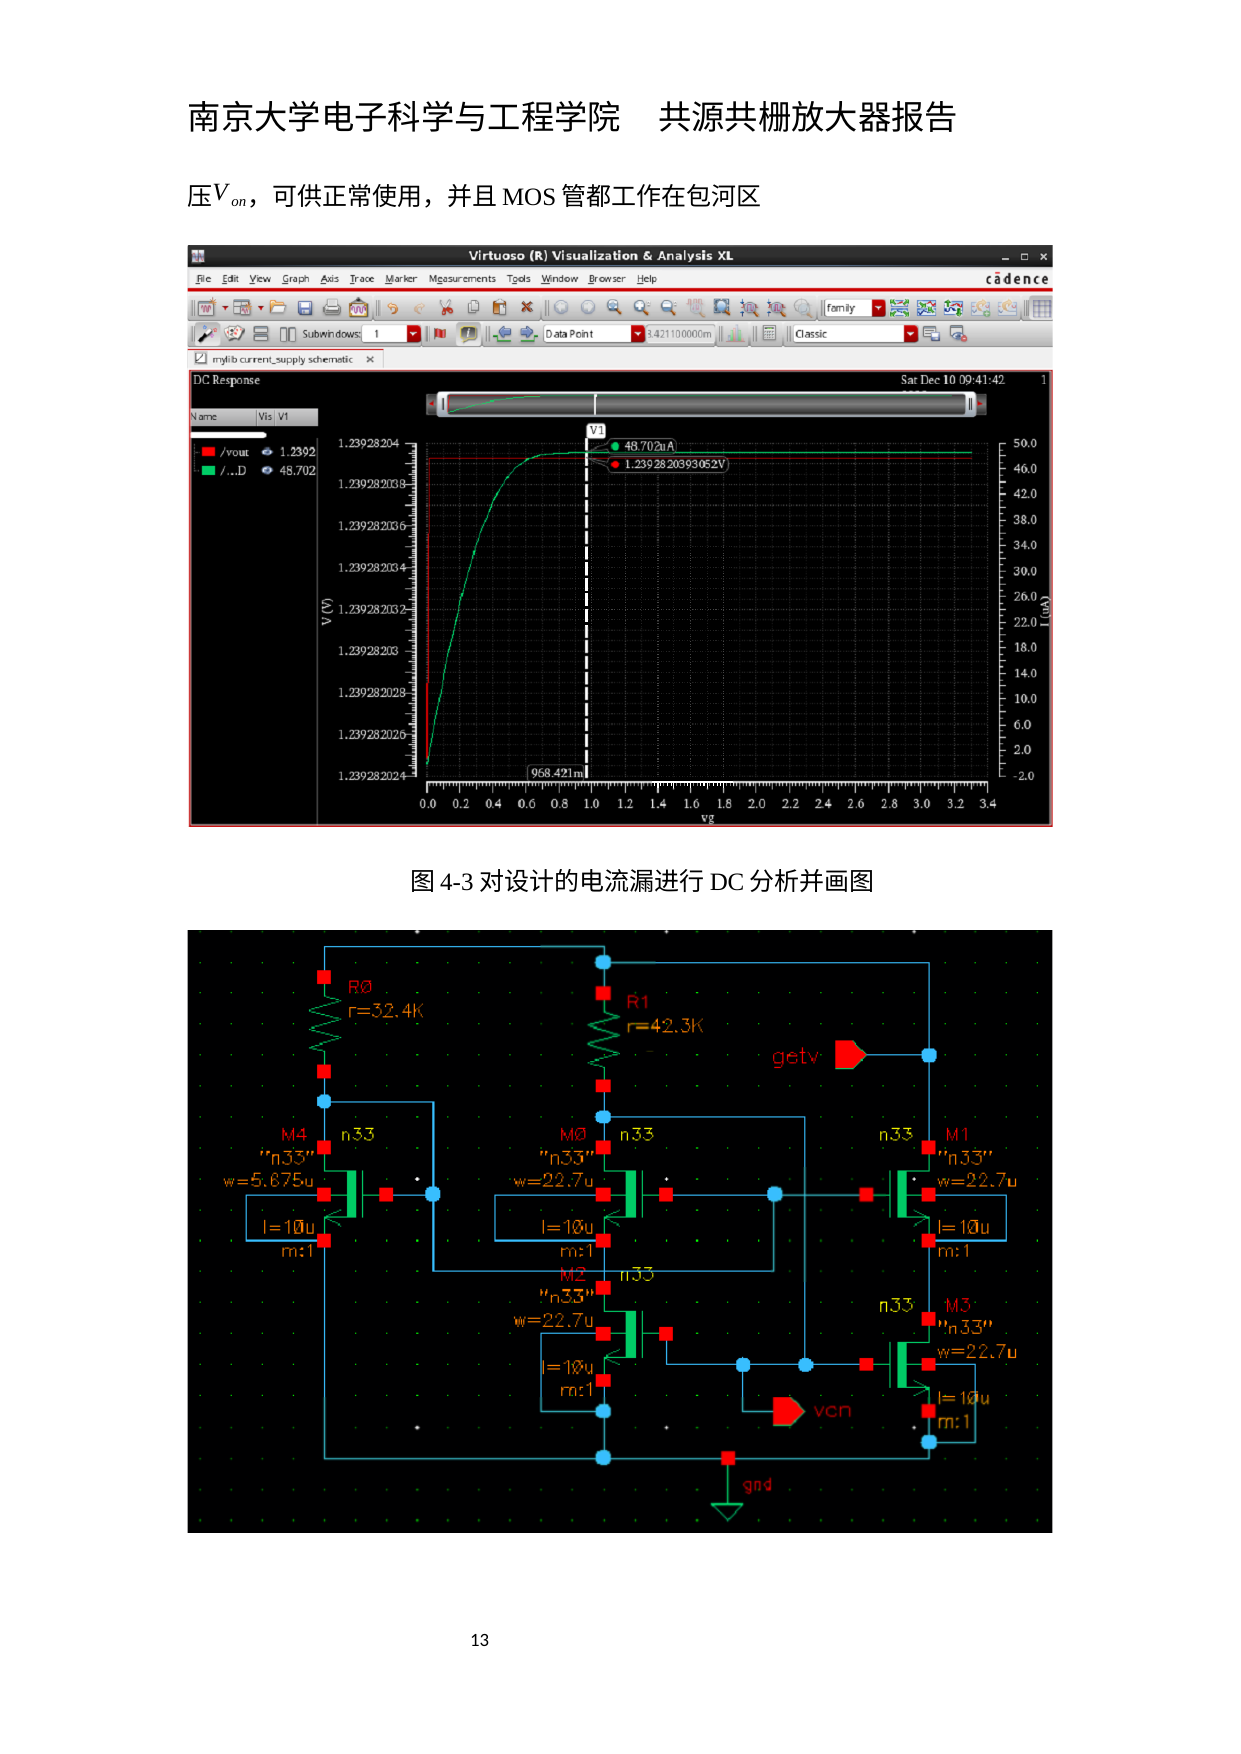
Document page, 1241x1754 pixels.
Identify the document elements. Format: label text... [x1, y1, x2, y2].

text 图4-3 对设计的电流漏进行DC分析并画图 [187, 847, 1053, 912]
picture [187, 245, 1053, 827]
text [187, 162, 1053, 227]
picture [187, 930, 1053, 1533]
